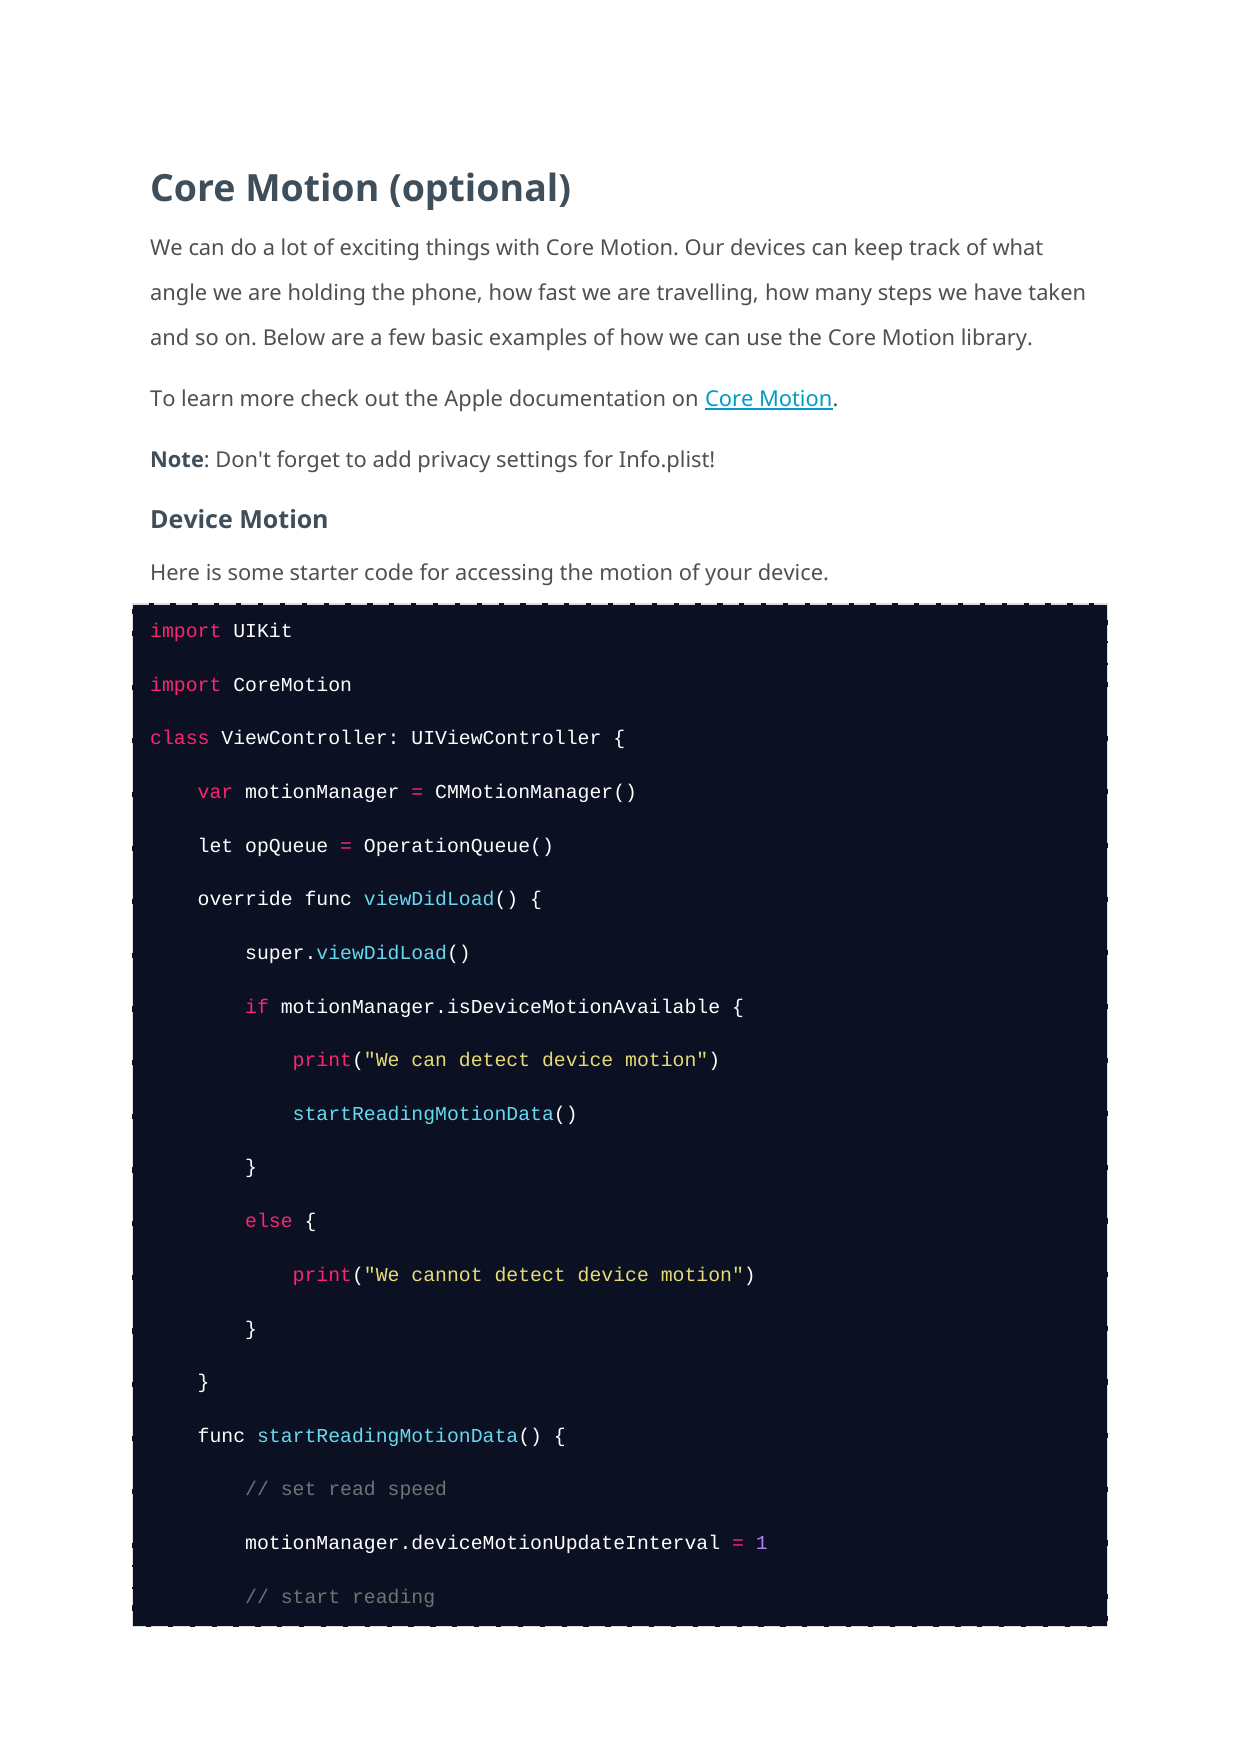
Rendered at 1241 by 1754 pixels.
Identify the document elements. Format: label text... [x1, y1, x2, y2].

text } [132, 1139, 1108, 1180]
text // start reading [132, 1568, 1108, 1627]
text import CoreMotion [132, 656, 1108, 697]
text Here is some starter code for accessing the motion of your device. [150, 542, 1090, 587]
text startReadingMotionData() [132, 1086, 1108, 1126]
text } [132, 1300, 1108, 1341]
text class ViewController: UIViewController { [132, 710, 1108, 751]
text // set read speed [132, 1461, 1108, 1502]
text else { [132, 1193, 1108, 1233]
text import UIKit [132, 603, 1108, 643]
text var motionManager = CMMotionManager() [132, 764, 1108, 804]
text let opQueue = OperationQueue() [132, 817, 1108, 858]
subtitle Core Motion (optional) [150, 150, 1090, 212]
text if motionManager.isDeviceMotionAvailable { [132, 978, 1108, 1019]
text override func viewDidLoad() { [132, 871, 1108, 912]
text To learn more check out the Apple documentation on Core Motion. [150, 368, 1090, 413]
text We can do a lot of exciting things with Core Motion. Our devices can keep track of what angle we are holding the phone, how fast we are travelling, how many steps we have taken and so on. Below are a few basic examples of how we can use the Core Motion library. [150, 217, 1090, 352]
text Note: Don't forget to add privacy settings for Info.plist! [150, 428, 1090, 473]
text motionManager.deviceMotionUpdateInterval = 1 [132, 1515, 1108, 1555]
text } [132, 1354, 1108, 1394]
text print("We can detect device motion") [132, 1032, 1108, 1073]
text print("We cannot detect device motion") [132, 1247, 1108, 1287]
subtitle Device Motion [150, 489, 1090, 536]
text super.viewDidLoad() [132, 925, 1108, 965]
text func startReadingMotionData() { [132, 1407, 1108, 1448]
